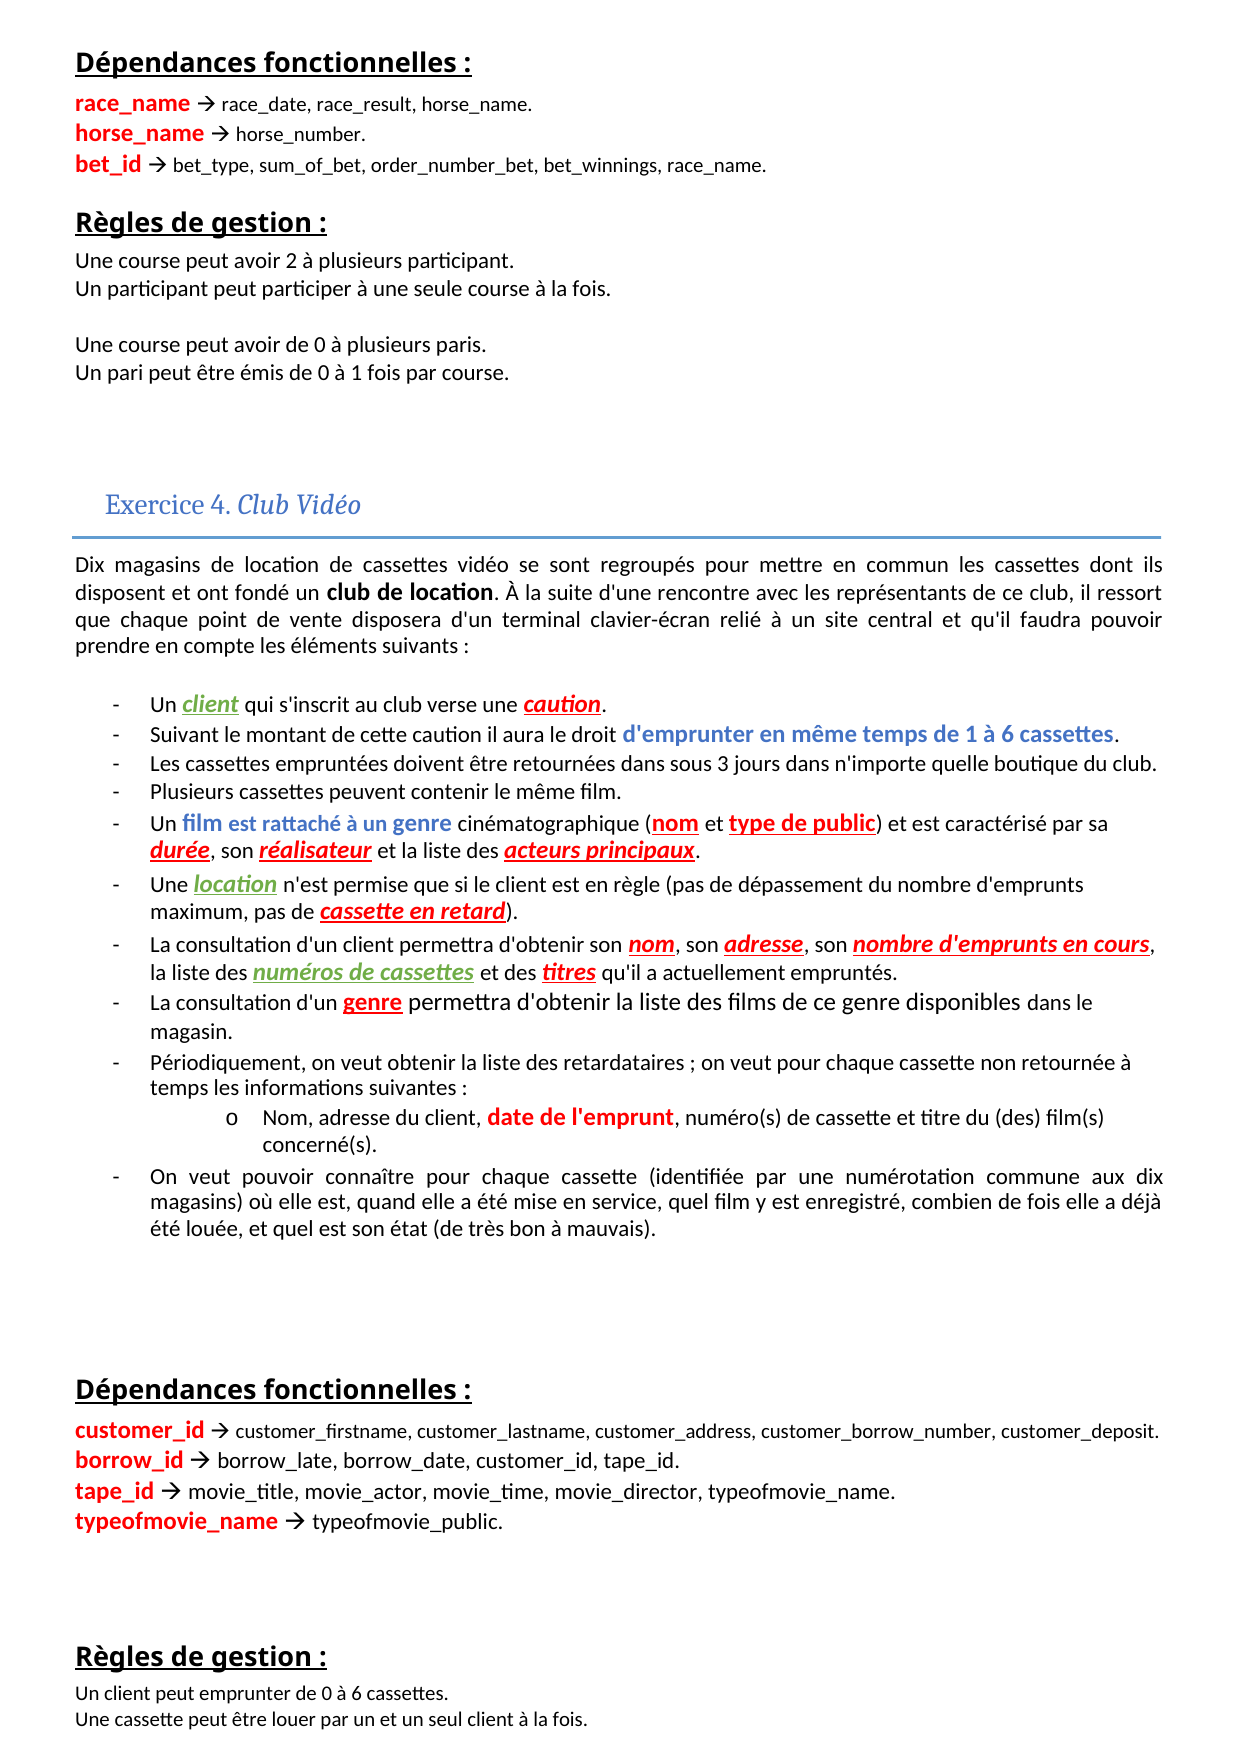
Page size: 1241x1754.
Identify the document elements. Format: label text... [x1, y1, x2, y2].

list Plusieurs cassettes peuvent contenir le même film. [112, 777, 1167, 805]
text Un client peut emprunter de 0 à 6 cassettes. [75, 1680, 1167, 1706]
list Un film est rattaché à un genre cinématographique (nom et type de public) et est caractérisé par sa durée, son réalisateur et la liste des acteurs principaux. [112, 810, 1164, 865]
list Suivant le montant de cette caution il aura le droit d'emprunter en même temps de 1 à 6 cassettes. [112, 718, 1167, 749]
list Une location n'est permise que si le client est en règle (pas de dépassement du nombre d'emprunts maximum, pas de cassette en retard). [112, 870, 1164, 926]
text horse_name horse_number. [75, 117, 1167, 148]
text race_name race_date, race_result, horse_name. [75, 87, 1167, 117]
list Un client qui s'inscrit au club verse une caution. [112, 688, 1167, 718]
list La consultation d'un genre permettra d'obtenir la liste des films de ce genre disponibles dans le magasin. [112, 986, 1167, 1045]
text Un participant peut participer à une seule course à la fois. [75, 274, 1167, 302]
text Une course peut avoir 2 à plusieurs participant. [75, 246, 1167, 274]
text borrow_id borrow_late, borrow_date, customer_id, tape_id. [75, 1444, 1167, 1475]
subtitle Exercice 4. Club Vidéo [104, 488, 1167, 522]
list La consultation d'un client permettra d'obtenir son nom, son adresse, son nombre d'emprunts en cours, la liste des numéros de cassettes et des titres qu'il a actuellement empruntés. [112, 931, 1164, 986]
subtitle Règles de gestion : [75, 1637, 1167, 1674]
subtitle Dépendances fonctionnelles : [75, 1371, 1167, 1408]
text Dix magasins de location de cassettes vidéo se sont regroupés pour mettre en commun les cassettes dont ils disposent et ont fondé un club de location. À la suite d'une rencontre avec les représentants de ce club, il ressort que chaque point de vente disposera d'un terminal clavier-écran relié à un site central et qu'il faudra pouvoir prendre en compte les éléments suivants : [75, 551, 1164, 660]
text customer_id customer_firstname, customer_lastname, customer_address, customer_borrow_number, customer_deposit. [75, 1414, 1167, 1444]
text tape_id movie_title, movie_actor, movie_time, movie_director, typeofmovie_name. [75, 1475, 1167, 1506]
text Une course peut avoir de 0 à plusieurs paris. [75, 331, 1167, 358]
subtitle Dépendances fonctionnelles : [75, 44, 1167, 81]
text Un pari peut être émis de 0 à 1 fois par course. [75, 358, 1167, 387]
text bet_id bet_type, sum_of_bet, order_number_bet, bet_winnings, race_name. [75, 148, 1167, 178]
list On veut pouvoir connaître pour chaque cassette (identifiée par une numérotation commune aux dix magasins) où elle est, quand elle a été mise en service, quel film y est enregistré, combien de fois elle a déjà été louée, et quel est son état (de très bon à mauvais). [112, 1163, 1164, 1242]
text Une cassette peut être louer par un et un seul client à la fois. [75, 1706, 1167, 1731]
list Les cassettes empruntées doivent être retournées dans sous 3 jours dans n'importe quelle boutique du club. [112, 749, 1167, 777]
subtitle Règles de gestion : [75, 203, 1167, 240]
list Périodiquement, on veut obtenir la liste des retardataires ; on veut pour chaque cassette non retournée à temps les informations suivantes : [112, 1050, 1164, 1101]
list Nom, adresse du client, date de l'emprunt, numéro(s) de cassette et titre du (des) film(s) concerné(s). [225, 1101, 1167, 1158]
text typeofmovie_name typeofmovie_public. [75, 1506, 1167, 1536]
